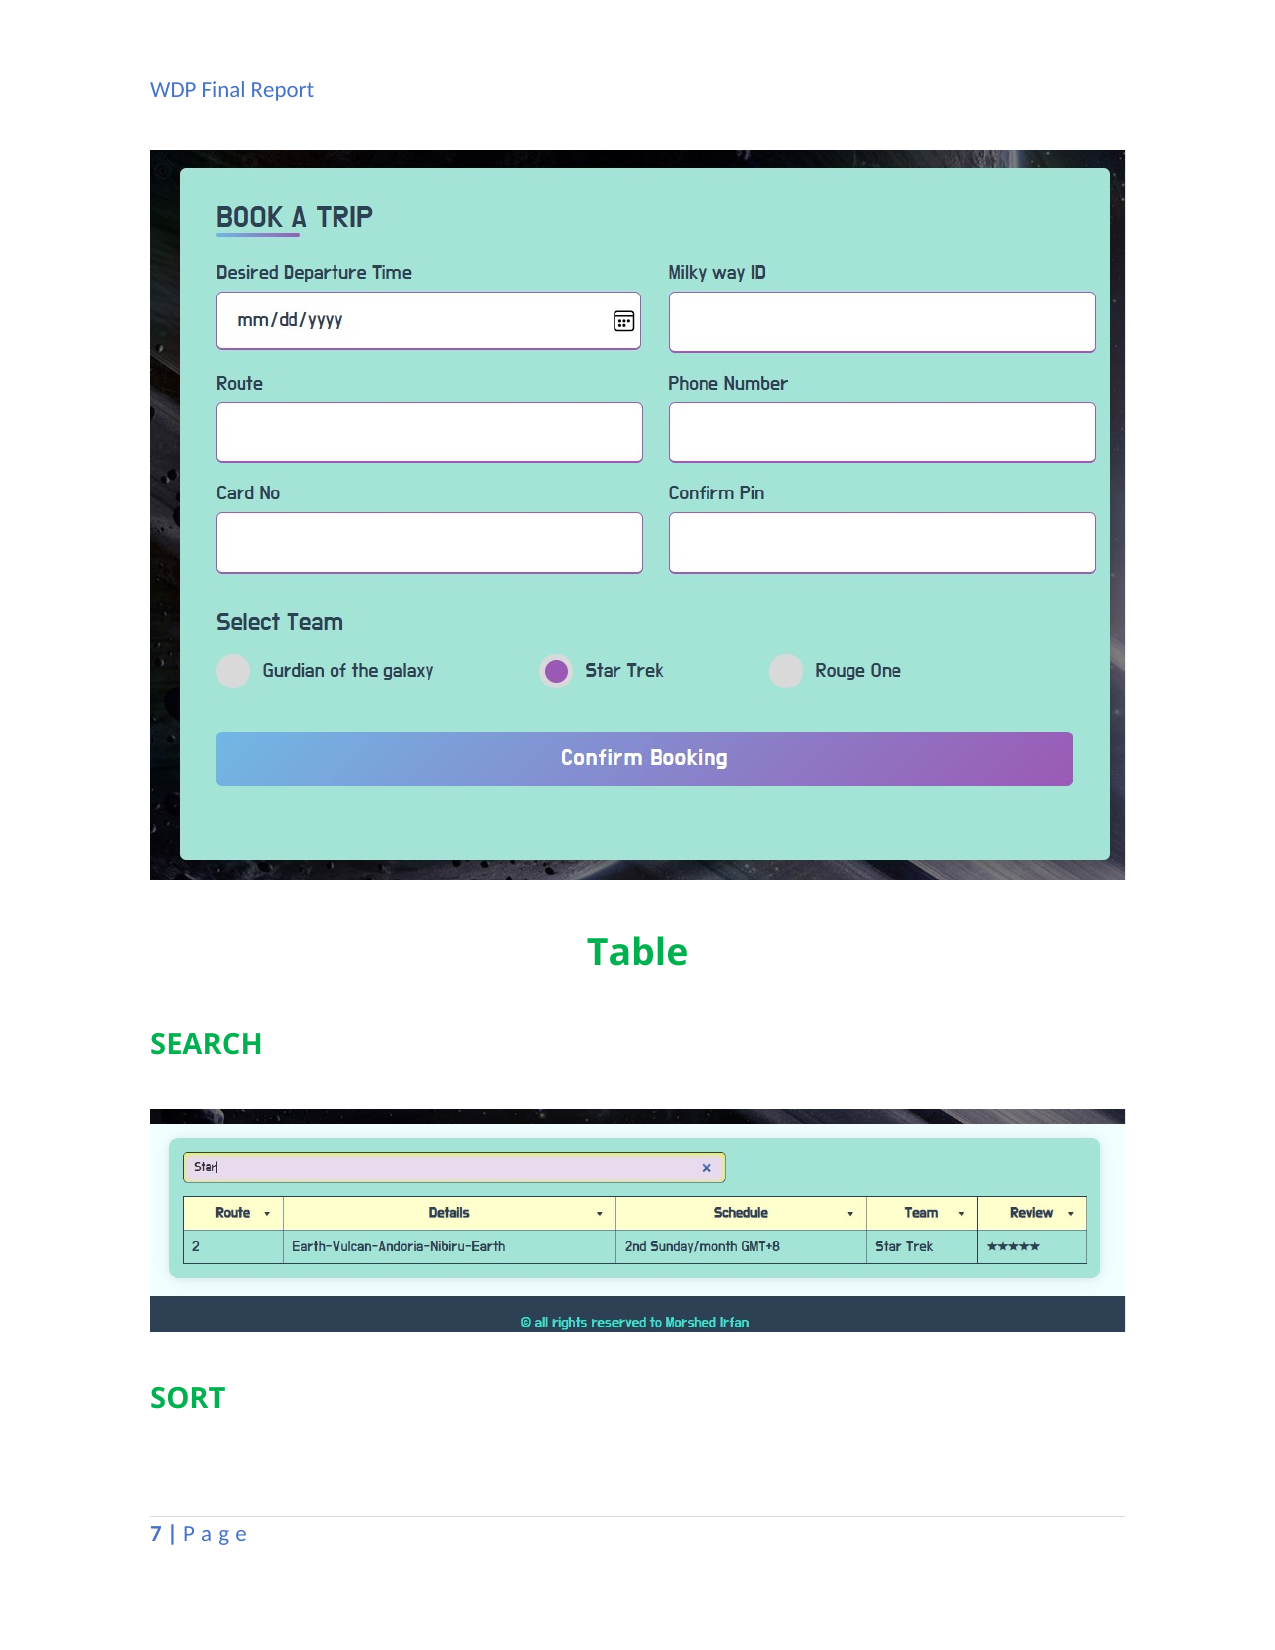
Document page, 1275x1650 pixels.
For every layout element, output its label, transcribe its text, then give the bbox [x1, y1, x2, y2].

picture [150, 150, 1125, 880]
text SEARCH [150, 1023, 1125, 1063]
text SORT [150, 1377, 1125, 1417]
picture [150, 1109, 1125, 1332]
text Table [150, 925, 1125, 976]
